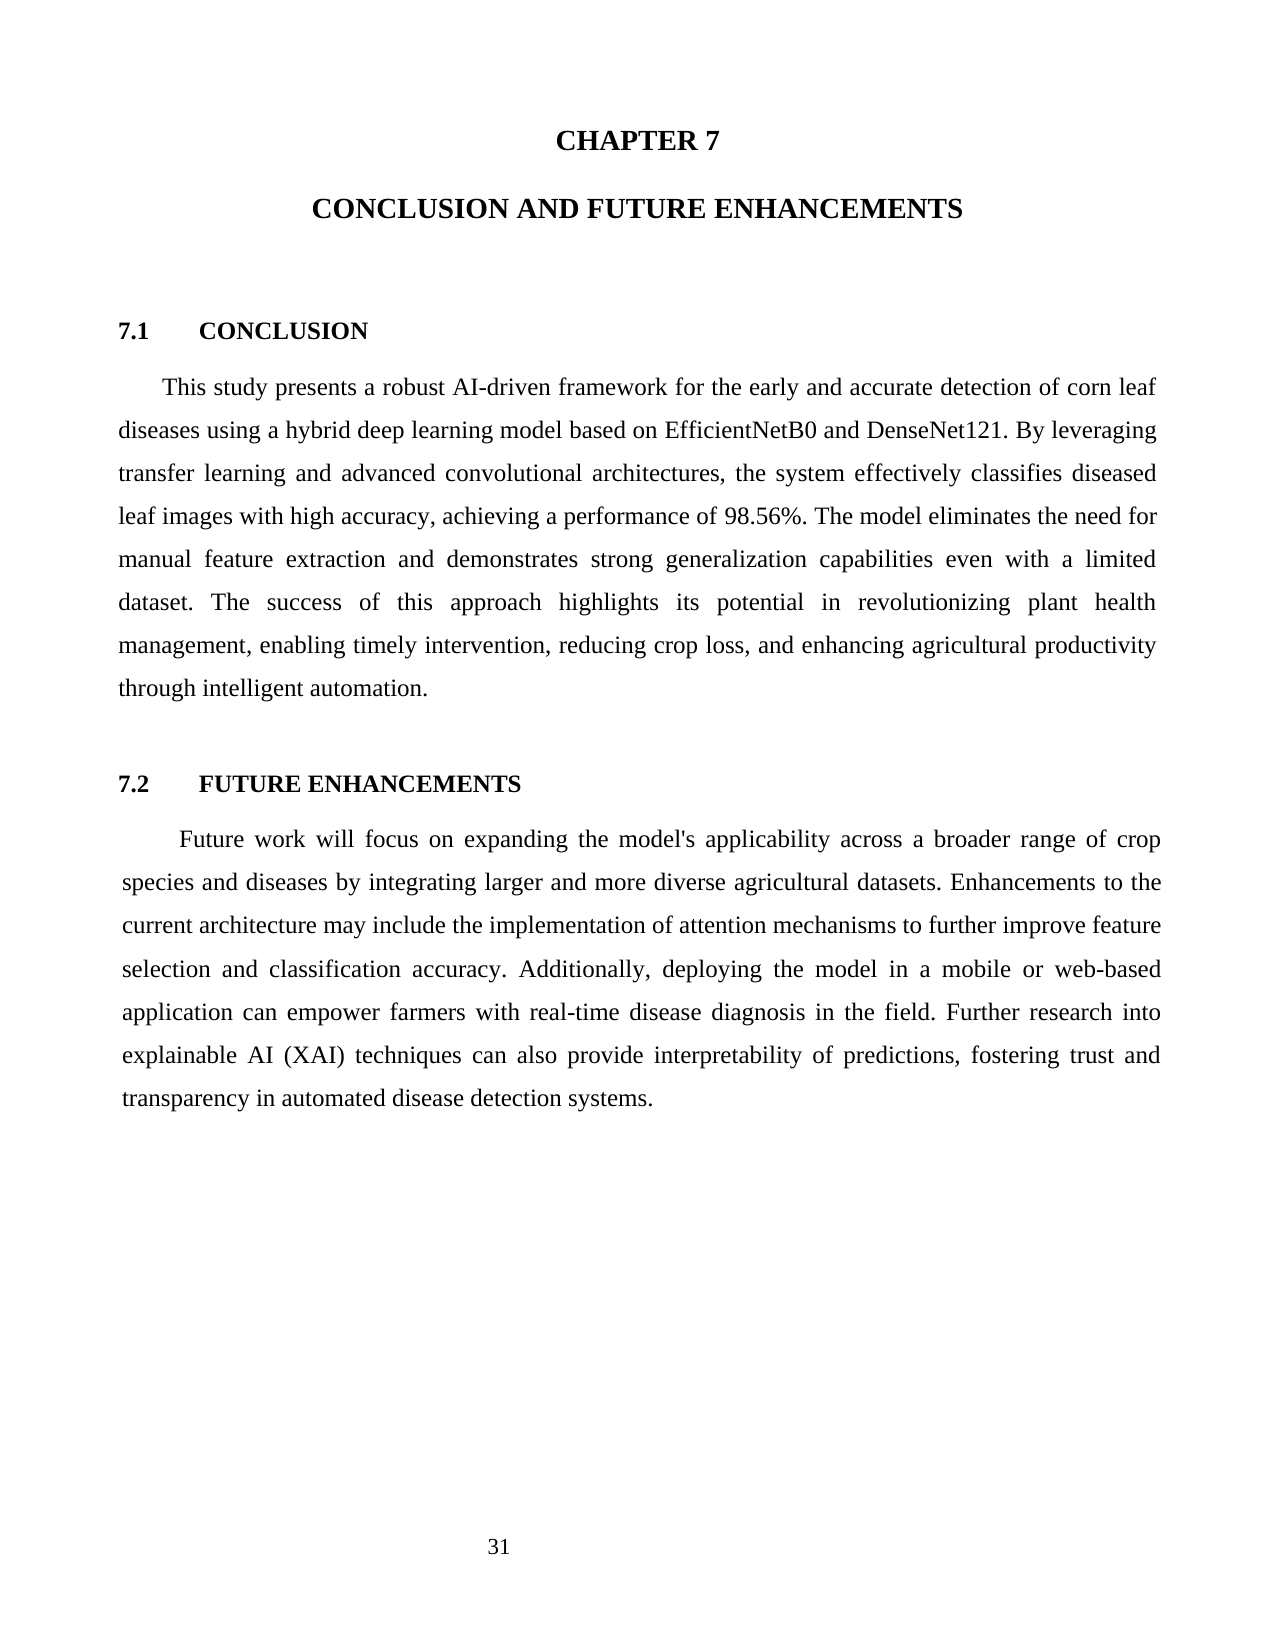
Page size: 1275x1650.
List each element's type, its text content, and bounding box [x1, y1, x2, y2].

text This study presents a robust AI-driven framework for the early and accurate detection of corn leaf diseases using a hybrid deep learning model based on EfficientNetB0 and DenseNet121. By leveraging transfer learning and advanced convolutional architectures, the system effectively classifies diseased leaf images with high accuracy, achieving a performance of 98.56%. The model eliminates the need for manual feature extraction and demonstrates strong generalization capabilities even with a limited dataset. The success of this approach highlights its potential in revolutionizing plant health management, enabling timely intervention, reducing crop loss, and enhancing agricultural productivity through intelligent automation. [118, 372, 1158, 702]
subtitle CONCLUSION [118, 316, 1275, 345]
text CONCLUSION AND FUTURE ENHANCEMENTS [135, 191, 1140, 224]
text Future work will focus on expanding the model's applicability across a broader range of crop species and diseases by integrating larger and more diverse agricultural datasets. Enhancements to the current architecture may include the implementation of attention mechanisms to further improve feature selection and classification accuracy. Additionally, deploying the model in a mobile or web-based application can empower farmers with real-time disease diagnosis in the field. Further research into explainable AI (XAI) techniques can also provide interpretability of predictions, fostering trust and transparency in automated disease detection systems. [122, 824, 1162, 1112]
subtitle FUTURE ENHANCEMENTS [118, 769, 1275, 798]
subtitle CHAPTER 7 [135, 123, 1140, 156]
